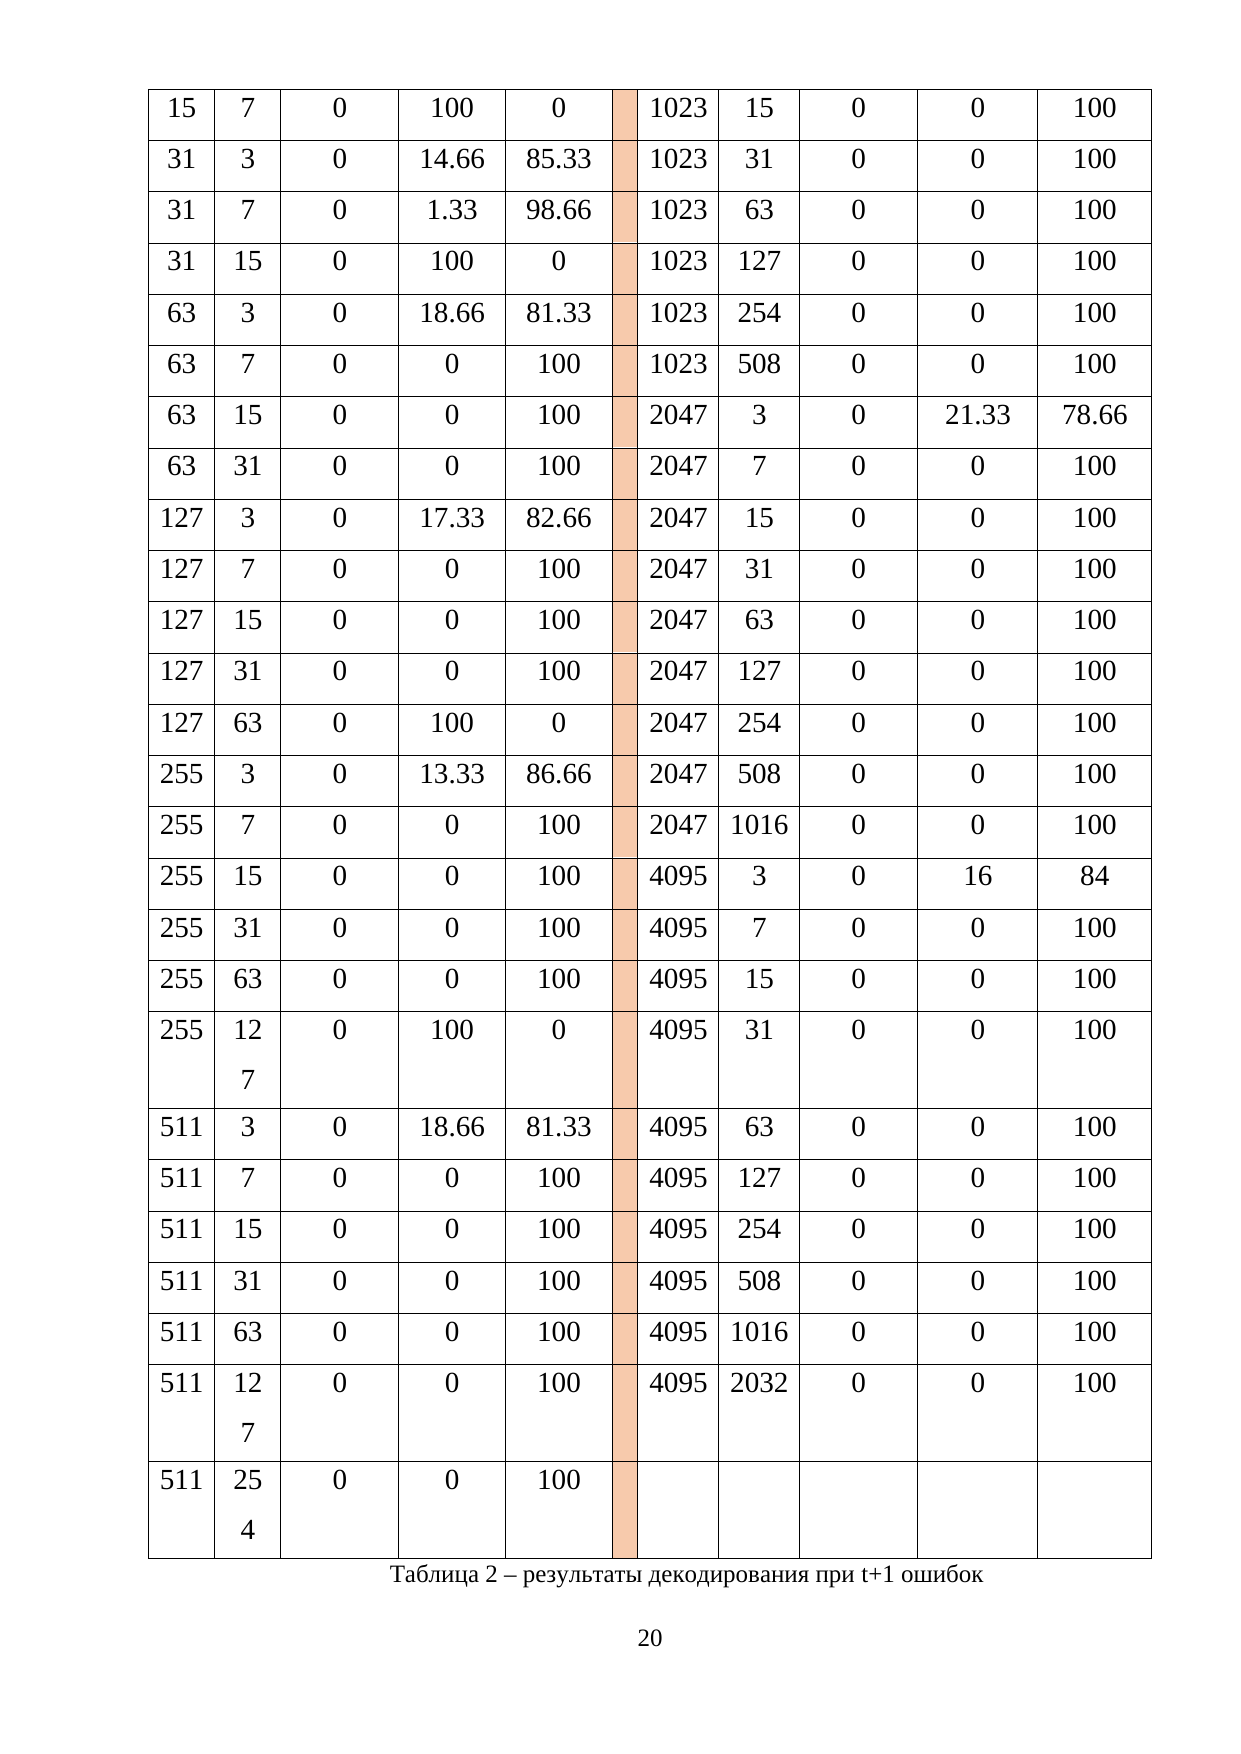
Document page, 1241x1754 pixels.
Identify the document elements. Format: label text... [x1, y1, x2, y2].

table_cell 100 [1038, 1012, 1151, 1108]
table_cell [613, 756, 637, 806]
table_cell 7 [215, 90, 280, 140]
table_cell 0 [800, 295, 917, 345]
table_cell 4095 [638, 1160, 718, 1211]
table_cell 4095 [638, 1263, 718, 1313]
table_cell 0 [918, 295, 1037, 345]
table_cell [613, 961, 637, 1011]
text Таблица 2 – результаты декодирования при t+1 ошибок [148, 1559, 1152, 1588]
table_cell 3 [719, 859, 799, 909]
table_cell 1016 [719, 807, 799, 857]
table_cell 7 [719, 910, 799, 960]
table_cell 2047 [638, 705, 718, 755]
table_cell 0 [800, 602, 917, 652]
table_cell 31 [149, 244, 214, 294]
table_cell 15 [719, 961, 799, 1011]
table_cell 100 [506, 1314, 612, 1364]
table_cell 3 [215, 756, 280, 806]
table_cell 0 [918, 654, 1037, 704]
table_cell 7 [215, 1160, 280, 1211]
table_cell 0 [800, 654, 917, 704]
table_cell [613, 807, 637, 857]
table_cell 0 [506, 1012, 612, 1108]
table_cell 18.66 [399, 1109, 505, 1159]
table_cell 127 [719, 654, 799, 704]
table_cell 0 [281, 1263, 398, 1313]
table_cell 0 [800, 192, 917, 242]
table_cell 2047 [638, 449, 718, 499]
table_cell 4095 [638, 1212, 718, 1262]
table_cell 1016 [719, 1314, 799, 1364]
table_cell 0 [399, 910, 505, 960]
table_cell 0 [281, 1212, 398, 1262]
table_cell 100 [506, 859, 612, 909]
table_cell 0 [918, 192, 1037, 242]
table_cell 100 [1038, 654, 1151, 704]
table_cell 0 [506, 705, 612, 755]
table_cell [613, 859, 637, 909]
table_cell 100 [399, 244, 505, 294]
table_cell 0 [281, 961, 398, 1011]
table_cell 0 [399, 1365, 505, 1461]
table_cell [918, 1462, 1037, 1558]
table_cell 15 [215, 244, 280, 294]
table_cell 100 [1038, 1263, 1151, 1313]
table_cell 7 [215, 551, 280, 601]
table_cell 100 [506, 551, 612, 601]
table_cell 0 [800, 346, 917, 396]
table_cell 511 [149, 1109, 214, 1159]
table_cell 100 [1038, 449, 1151, 499]
table_cell 511 [149, 1462, 214, 1558]
table_cell 63 [149, 295, 214, 345]
table_cell 0 [281, 90, 398, 140]
table_cell 15 [215, 1212, 280, 1262]
table_cell 7 [215, 807, 280, 857]
table_cell 100 [1038, 192, 1151, 242]
table_cell 2047 [638, 602, 718, 652]
table_cell 100 [1038, 1109, 1151, 1159]
table_cell 16 [918, 859, 1037, 909]
table_cell 0 [281, 1314, 398, 1364]
table_cell 0 [918, 1109, 1037, 1159]
table_cell 1023 [638, 141, 718, 191]
table_cell 100 [506, 449, 612, 499]
table_cell 0 [800, 500, 917, 550]
table_cell 63 [719, 192, 799, 242]
table_cell 0 [918, 1314, 1037, 1364]
table_cell 100 [506, 1160, 612, 1211]
table_cell 63 [719, 1109, 799, 1159]
table_cell [800, 1462, 917, 1558]
table_cell 511 [149, 1160, 214, 1211]
table_cell 14.66 [399, 141, 505, 191]
table_cell 100 [1038, 1365, 1151, 1461]
table_cell 0 [800, 705, 917, 755]
table_cell 0 [281, 1109, 398, 1159]
table_cell 254 [719, 705, 799, 755]
table_cell 0 [918, 1263, 1037, 1313]
table_cell 1.33 [399, 192, 505, 242]
table_cell 254 [215, 1462, 280, 1558]
table_cell 98.66 [506, 192, 612, 242]
table_cell 0 [918, 1212, 1037, 1262]
table_cell 0 [399, 961, 505, 1011]
table_cell 4095 [638, 1365, 718, 1461]
table_cell 100 [506, 1462, 612, 1558]
table_cell 4095 [638, 910, 718, 960]
table_cell 1023 [638, 244, 718, 294]
table_cell 31 [149, 192, 214, 242]
table_cell [613, 141, 637, 191]
table_cell 0 [800, 1109, 917, 1159]
table_cell 0 [800, 244, 917, 294]
table_cell 3 [215, 141, 280, 191]
table_cell [613, 192, 637, 242]
table_cell 100 [1038, 705, 1151, 755]
table_cell 100 [1038, 90, 1151, 140]
table_cell 0 [399, 449, 505, 499]
table_cell [613, 910, 637, 960]
table_cell 100 [1038, 551, 1151, 601]
table_cell 511 [149, 1365, 214, 1461]
table_cell [613, 1365, 637, 1461]
table_cell 100 [506, 1212, 612, 1262]
table_cell 508 [719, 756, 799, 806]
table_cell 100 [399, 90, 505, 140]
table_cell 100 [1038, 756, 1151, 806]
table_cell 511 [149, 1314, 214, 1364]
table_cell 127 [719, 1160, 799, 1211]
table_cell 255 [149, 756, 214, 806]
table_cell 0 [399, 397, 505, 447]
table_cell [613, 90, 637, 140]
table_cell 0 [399, 1263, 505, 1313]
table_cell 84 [1038, 859, 1151, 909]
table_cell 127 [149, 705, 214, 755]
table_cell 0 [281, 192, 398, 242]
table_cell 17.33 [399, 500, 505, 550]
table_cell 63 [215, 961, 280, 1011]
table_cell 0 [281, 756, 398, 806]
table_cell 21.33 [918, 397, 1037, 447]
table_cell 127 [215, 1012, 280, 1108]
table_cell 0 [399, 654, 505, 704]
table_cell 85.33 [506, 141, 612, 191]
table_cell 100 [506, 397, 612, 447]
table_cell 4095 [638, 1012, 718, 1108]
table_cell 63 [149, 346, 214, 396]
table_cell 0 [918, 756, 1037, 806]
table_cell 0 [281, 910, 398, 960]
table_cell 31 [719, 1012, 799, 1108]
table_cell 3 [215, 295, 280, 345]
table_cell 127 [149, 551, 214, 601]
table_cell 0 [918, 1012, 1037, 1108]
table_cell 100 [1038, 1314, 1151, 1364]
table_cell 0 [918, 141, 1037, 191]
table_cell [719, 1462, 799, 1558]
table_cell [613, 602, 637, 652]
table_cell 0 [918, 807, 1037, 857]
table_cell 0 [800, 551, 917, 601]
table_cell 100 [1038, 807, 1151, 857]
table_cell 0 [281, 1160, 398, 1211]
table_cell 255 [149, 961, 214, 1011]
table_cell [613, 705, 637, 755]
table_cell 254 [719, 1212, 799, 1262]
table_cell 86.66 [506, 756, 612, 806]
table_cell 63 [215, 705, 280, 755]
table_cell 100 [506, 807, 612, 857]
table_cell 15 [215, 859, 280, 909]
table_cell 0 [281, 1462, 398, 1558]
table_cell 100 [506, 346, 612, 396]
table_cell 15 [719, 500, 799, 550]
table_cell 2047 [638, 654, 718, 704]
table_cell 0 [281, 602, 398, 652]
table_cell 0 [800, 1314, 917, 1364]
table_cell 2047 [638, 807, 718, 857]
table_cell 3 [719, 397, 799, 447]
table_cell 100 [506, 961, 612, 1011]
table_cell 2047 [638, 500, 718, 550]
table_cell 0 [281, 346, 398, 396]
table_cell 255 [149, 910, 214, 960]
table_cell 7 [215, 346, 280, 396]
table_cell 0 [918, 705, 1037, 755]
table_cell 100 [1038, 500, 1151, 550]
table_cell 0 [399, 602, 505, 652]
table_cell 127 [149, 500, 214, 550]
table_cell 15 [215, 602, 280, 652]
table_cell 63 [149, 397, 214, 447]
table_cell 100 [506, 654, 612, 704]
table_cell 0 [800, 1212, 917, 1262]
table_cell 0 [918, 449, 1037, 499]
table_cell [613, 1263, 637, 1313]
table_cell 81.33 [506, 1109, 612, 1159]
table_cell 0 [800, 1160, 917, 1211]
table_cell 1023 [638, 295, 718, 345]
table_cell 7 [215, 192, 280, 242]
table_cell [613, 551, 637, 601]
table_cell 0 [281, 500, 398, 550]
table_cell 2047 [638, 551, 718, 601]
table_cell 0 [281, 1365, 398, 1461]
table_cell 7 [719, 449, 799, 499]
table_cell 100 [1038, 295, 1151, 345]
table_cell 31 [149, 141, 214, 191]
table_cell 100 [1038, 1212, 1151, 1262]
table_cell 2032 [719, 1365, 799, 1461]
table_cell [638, 1462, 718, 1558]
table_cell 31 [719, 551, 799, 601]
table_cell 15 [719, 90, 799, 140]
table_cell 0 [281, 397, 398, 447]
table_cell 4095 [638, 961, 718, 1011]
table_cell 0 [800, 807, 917, 857]
table_cell [1038, 1462, 1151, 1558]
table_cell 254 [719, 295, 799, 345]
table_cell 0 [800, 1365, 917, 1461]
table_cell 0 [281, 551, 398, 601]
table_cell 127 [149, 602, 214, 652]
table_cell 0 [800, 859, 917, 909]
table_cell 0 [399, 807, 505, 857]
table_cell 4095 [638, 1314, 718, 1364]
table_cell 1023 [638, 192, 718, 242]
table_cell 0 [506, 244, 612, 294]
table_cell 4095 [638, 859, 718, 909]
table_cell 127 [719, 244, 799, 294]
table_cell [613, 1160, 637, 1211]
table_cell 1023 [638, 346, 718, 396]
table_cell 100 [399, 1012, 505, 1108]
table_cell 100 [506, 602, 612, 652]
table_cell [613, 1212, 637, 1262]
table_cell 100 [506, 910, 612, 960]
table_cell [613, 1314, 637, 1364]
table_cell 3 [215, 1109, 280, 1159]
table_cell 100 [1038, 141, 1151, 191]
table_cell 0 [281, 1012, 398, 1108]
table_cell [613, 295, 637, 345]
table_cell 100 [1038, 1160, 1151, 1211]
table_cell [613, 1462, 637, 1558]
table_cell 31 [215, 1263, 280, 1313]
table_cell 100 [1038, 346, 1151, 396]
table_cell 0 [918, 500, 1037, 550]
table_cell 18.66 [399, 295, 505, 345]
table_cell 0 [281, 244, 398, 294]
table_cell 0 [800, 961, 917, 1011]
table_cell [613, 346, 637, 396]
table_cell 63 [215, 1314, 280, 1364]
table_cell 0 [800, 1263, 917, 1313]
table_cell [613, 397, 637, 447]
table_cell [613, 1109, 637, 1159]
table_cell 100 [1038, 961, 1151, 1011]
table_cell 0 [281, 654, 398, 704]
table_cell 0 [918, 551, 1037, 601]
table_cell [613, 500, 637, 550]
table_cell 100 [506, 1263, 612, 1313]
table_cell 0 [800, 397, 917, 447]
table_cell 63 [719, 602, 799, 652]
table_cell 0 [800, 910, 917, 960]
table_cell 15 [149, 90, 214, 140]
table_cell 31 [215, 449, 280, 499]
table_cell 100 [506, 1365, 612, 1461]
table_cell 127 [215, 1365, 280, 1461]
table_cell 0 [800, 449, 917, 499]
table_cell 0 [281, 449, 398, 499]
table_cell 0 [918, 346, 1037, 396]
table_cell 81.33 [506, 295, 612, 345]
table_cell 511 [149, 1263, 214, 1313]
table_cell 31 [719, 141, 799, 191]
table_cell 0 [281, 705, 398, 755]
table_cell 3 [215, 500, 280, 550]
table_cell 0 [800, 1012, 917, 1108]
table_cell 0 [918, 602, 1037, 652]
table_cell 31 [215, 910, 280, 960]
table_cell [613, 654, 637, 704]
table_cell 0 [918, 244, 1037, 294]
table_cell 4095 [638, 1109, 718, 1159]
table_cell 1023 [638, 90, 718, 140]
table_cell 0 [281, 807, 398, 857]
table_cell 15 [215, 397, 280, 447]
table_cell 78.66 [1038, 397, 1151, 447]
table_cell 508 [719, 346, 799, 396]
table_cell [613, 449, 637, 499]
table_cell 0 [281, 295, 398, 345]
table_cell [613, 1012, 637, 1108]
table_cell 0 [399, 1314, 505, 1364]
table_cell 0 [918, 910, 1037, 960]
table_cell 2047 [638, 397, 718, 447]
table_cell 0 [800, 141, 917, 191]
table_cell 511 [149, 1212, 214, 1262]
table_cell 255 [149, 807, 214, 857]
table_cell 0 [918, 1365, 1037, 1461]
table_cell 0 [399, 551, 505, 601]
table_cell 0 [281, 141, 398, 191]
table_cell 0 [918, 961, 1037, 1011]
table_cell 0 [918, 90, 1037, 140]
table_cell 0 [506, 90, 612, 140]
table_cell 31 [215, 654, 280, 704]
table_cell 0 [800, 90, 917, 140]
table_cell 0 [399, 346, 505, 396]
table_cell 0 [399, 1462, 505, 1558]
table_cell 63 [149, 449, 214, 499]
table_cell 0 [399, 859, 505, 909]
table_cell 508 [719, 1263, 799, 1313]
table_cell 255 [149, 1012, 214, 1108]
table_cell 0 [800, 756, 917, 806]
table_cell 0 [918, 1160, 1037, 1211]
table_cell 82.66 [506, 500, 612, 550]
table_cell 100 [1038, 244, 1151, 294]
table_cell 0 [399, 1212, 505, 1262]
table_cell [613, 244, 637, 294]
table_cell 100 [1038, 602, 1151, 652]
table_cell 127 [149, 654, 214, 704]
table_cell 100 [1038, 910, 1151, 960]
table_cell 13.33 [399, 756, 505, 806]
table_cell 2047 [638, 756, 718, 806]
table_cell 0 [399, 1160, 505, 1211]
table_cell 0 [281, 859, 398, 909]
table_cell 100 [399, 705, 505, 755]
table_cell 255 [149, 859, 214, 909]
